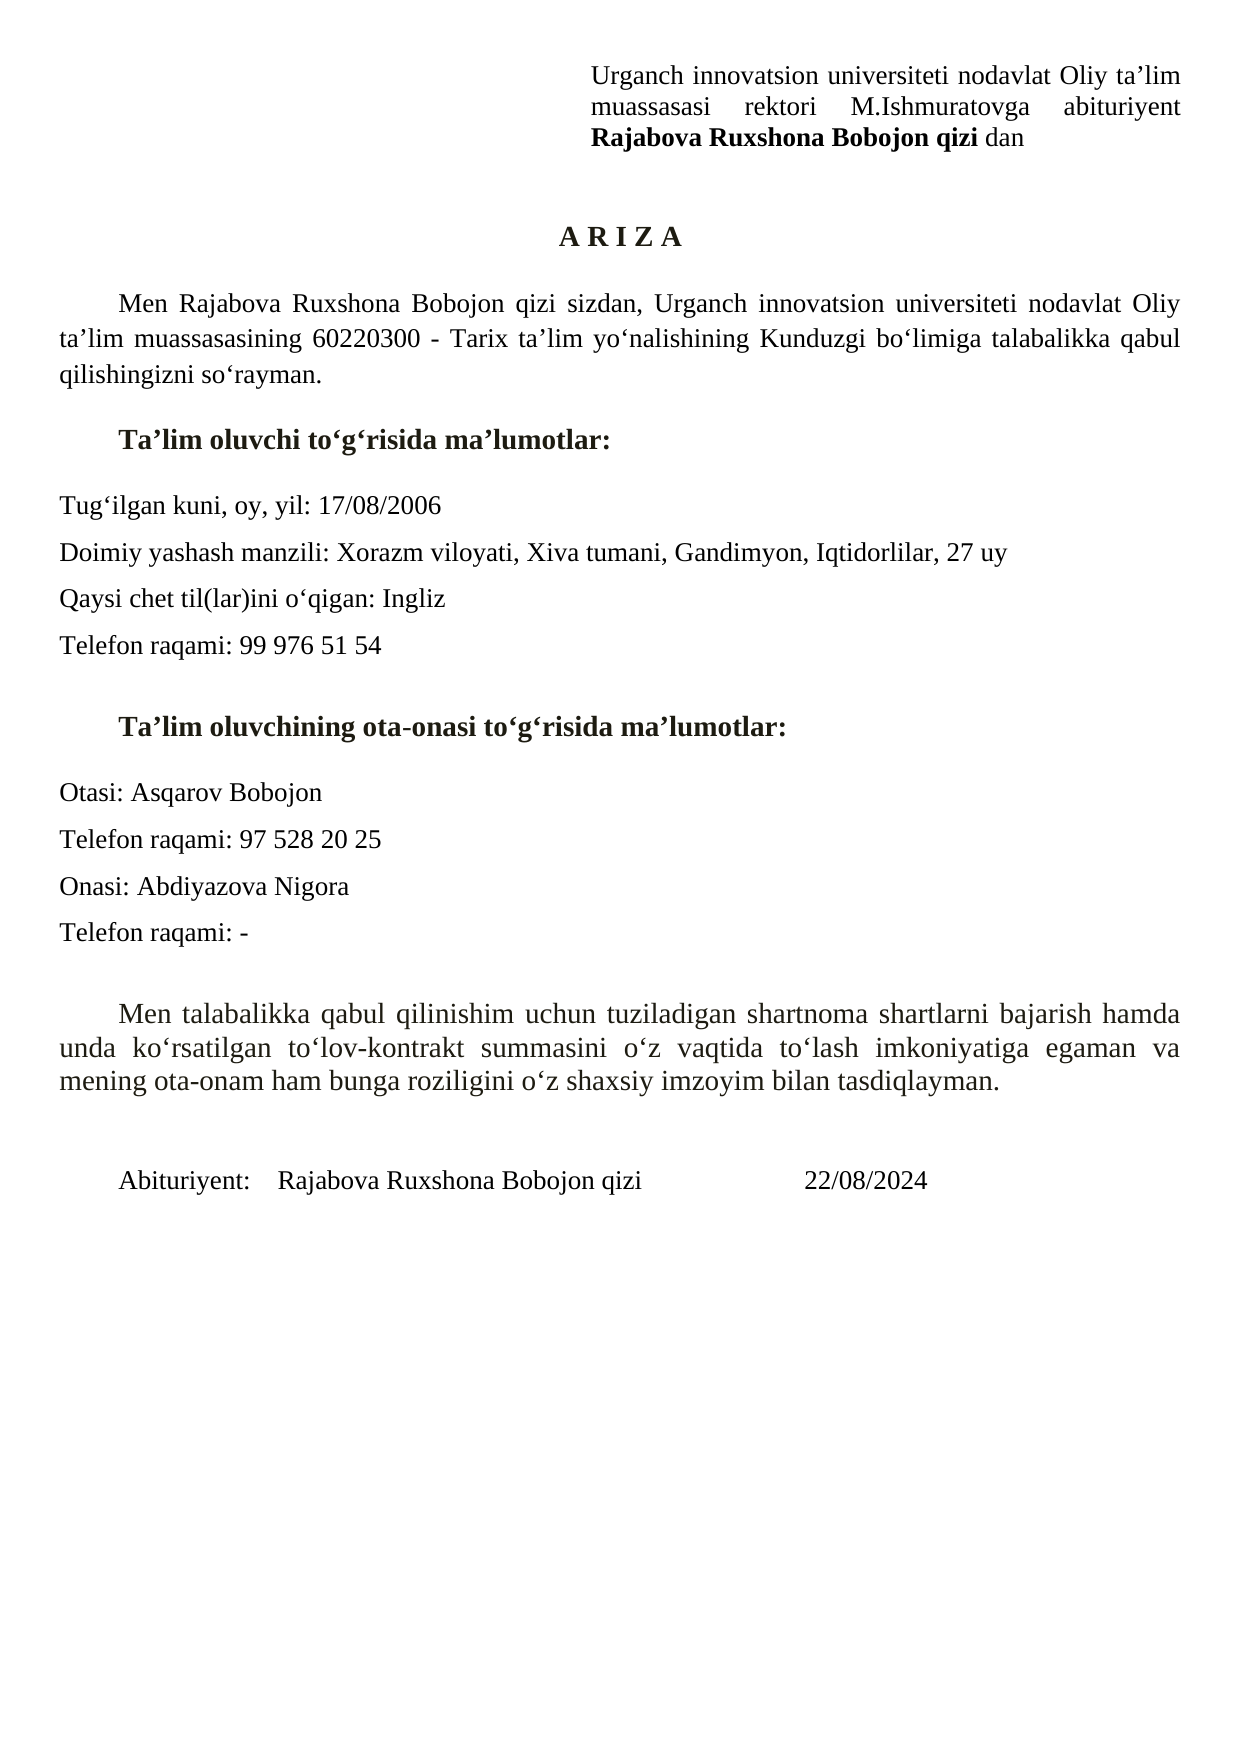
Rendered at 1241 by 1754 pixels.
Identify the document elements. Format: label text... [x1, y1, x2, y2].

text Urganch innovatsion universiteti nodavlat Oliy ta’lim muassasasi rektori M.Ishmuratovga abituriyent Rajabova Ruxshona Bobojon qizi dan [591, 59, 1181, 152]
text Telefon raqami: - [59, 916, 1181, 947]
text A R I Z A [59, 219, 1181, 253]
text Telefon raqami: 99 976 51 54 [59, 629, 1181, 660]
text Telefon raqami: 97 528 20 25 [59, 823, 1181, 854]
text Ta’lim oluvchining ota-onasi to‘g‘risida ma’lumotlar: [59, 709, 1181, 743]
text Men talabalikka qabul qilinishim uchun tuziladigan shartnoma shartlarni bajarish hamda unda ko‘rsatilgan to‘lov-kontrakt summasini o‘z vaqtida to‘lash imkoniyatiga egaman va mening ota-onam ham bunga roziligini oʻz shaxsiy imzoyim bilan tasdiqlayman. [59, 996, 1181, 1097]
text Men Rajabova Ruxshona Bobojon qizi sizdan, Urganch innovatsion universiteti nodavlat Oliy ta’lim muassasasining 60220300 - Tarix ta’lim yo‘nalishining Kunduzgi bo‘limiga talabalikka qabul qilishingizni so‘rayman. [59, 287, 1181, 389]
text Doimiy yashash manzili: Xorazm viloyati, Xiva tumani, Gandimyon, Iqtidorlilar, 27 uy [59, 536, 1181, 567]
text Ta’lim oluvchi to‘g‘risida ma’lumotlar: [59, 422, 1181, 455]
text Tug‘ilgan kuni, oy, yil: 17/08/2006 [59, 489, 1181, 520]
text Abituriyent: Rajabova Ruxshona Bobojon qizi 22/08/2024 [59, 1164, 1181, 1195]
text Onasi: Abdiyazova Nigora [59, 869, 1181, 901]
text Qaysi chet til(lar)ini o‘qigan: Ingliz [59, 582, 1181, 613]
text Otasi: Asqarov Bobojon [59, 776, 1181, 807]
